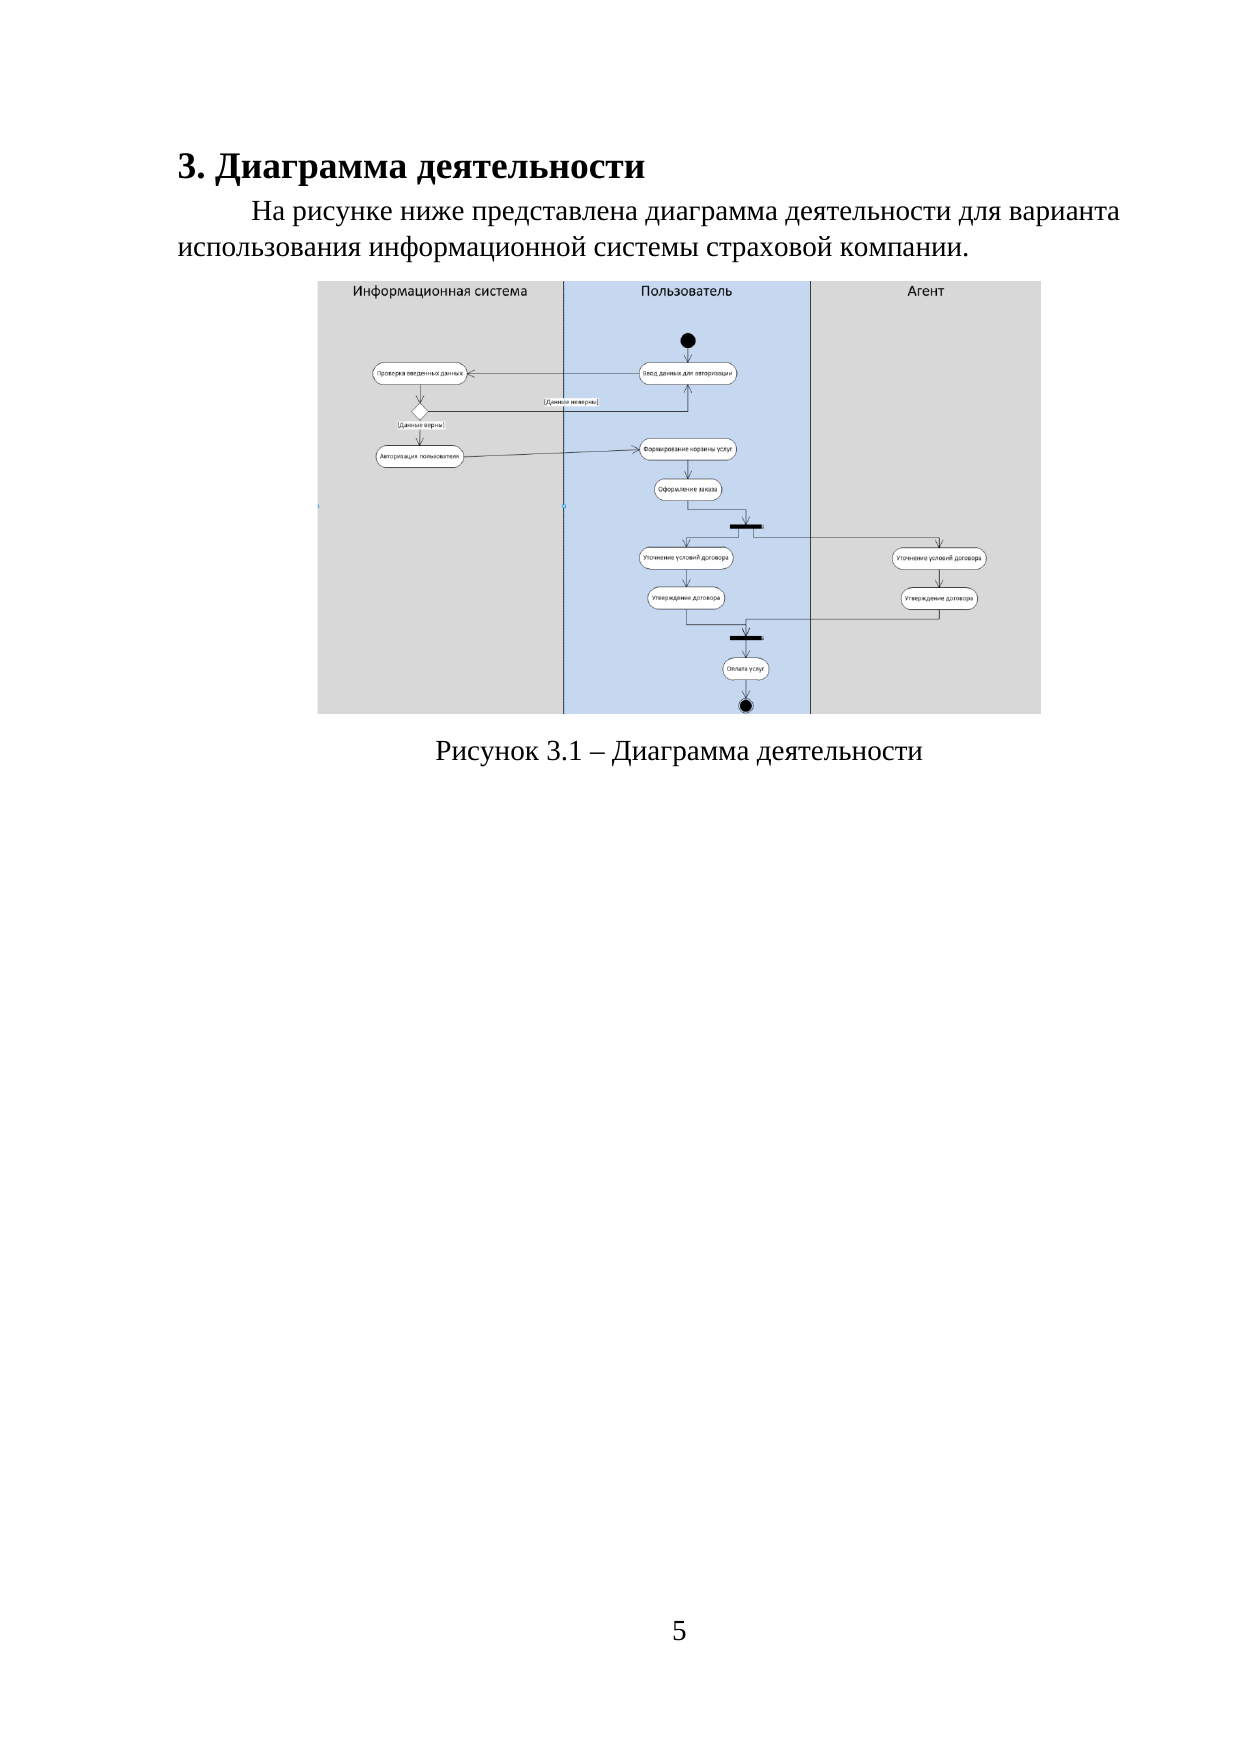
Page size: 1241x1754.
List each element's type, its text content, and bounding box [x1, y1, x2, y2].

subtitle 3. Диаграмма деятельности [177, 143, 1181, 186]
text Рисунок 3.1 – Диаграмма деятельности [177, 733, 1181, 767]
text На рисунке ниже представлена диаграмма деятельности для варианта использования информационной системы страховой компании. [177, 193, 1181, 262]
picture [317, 281, 1041, 714]
